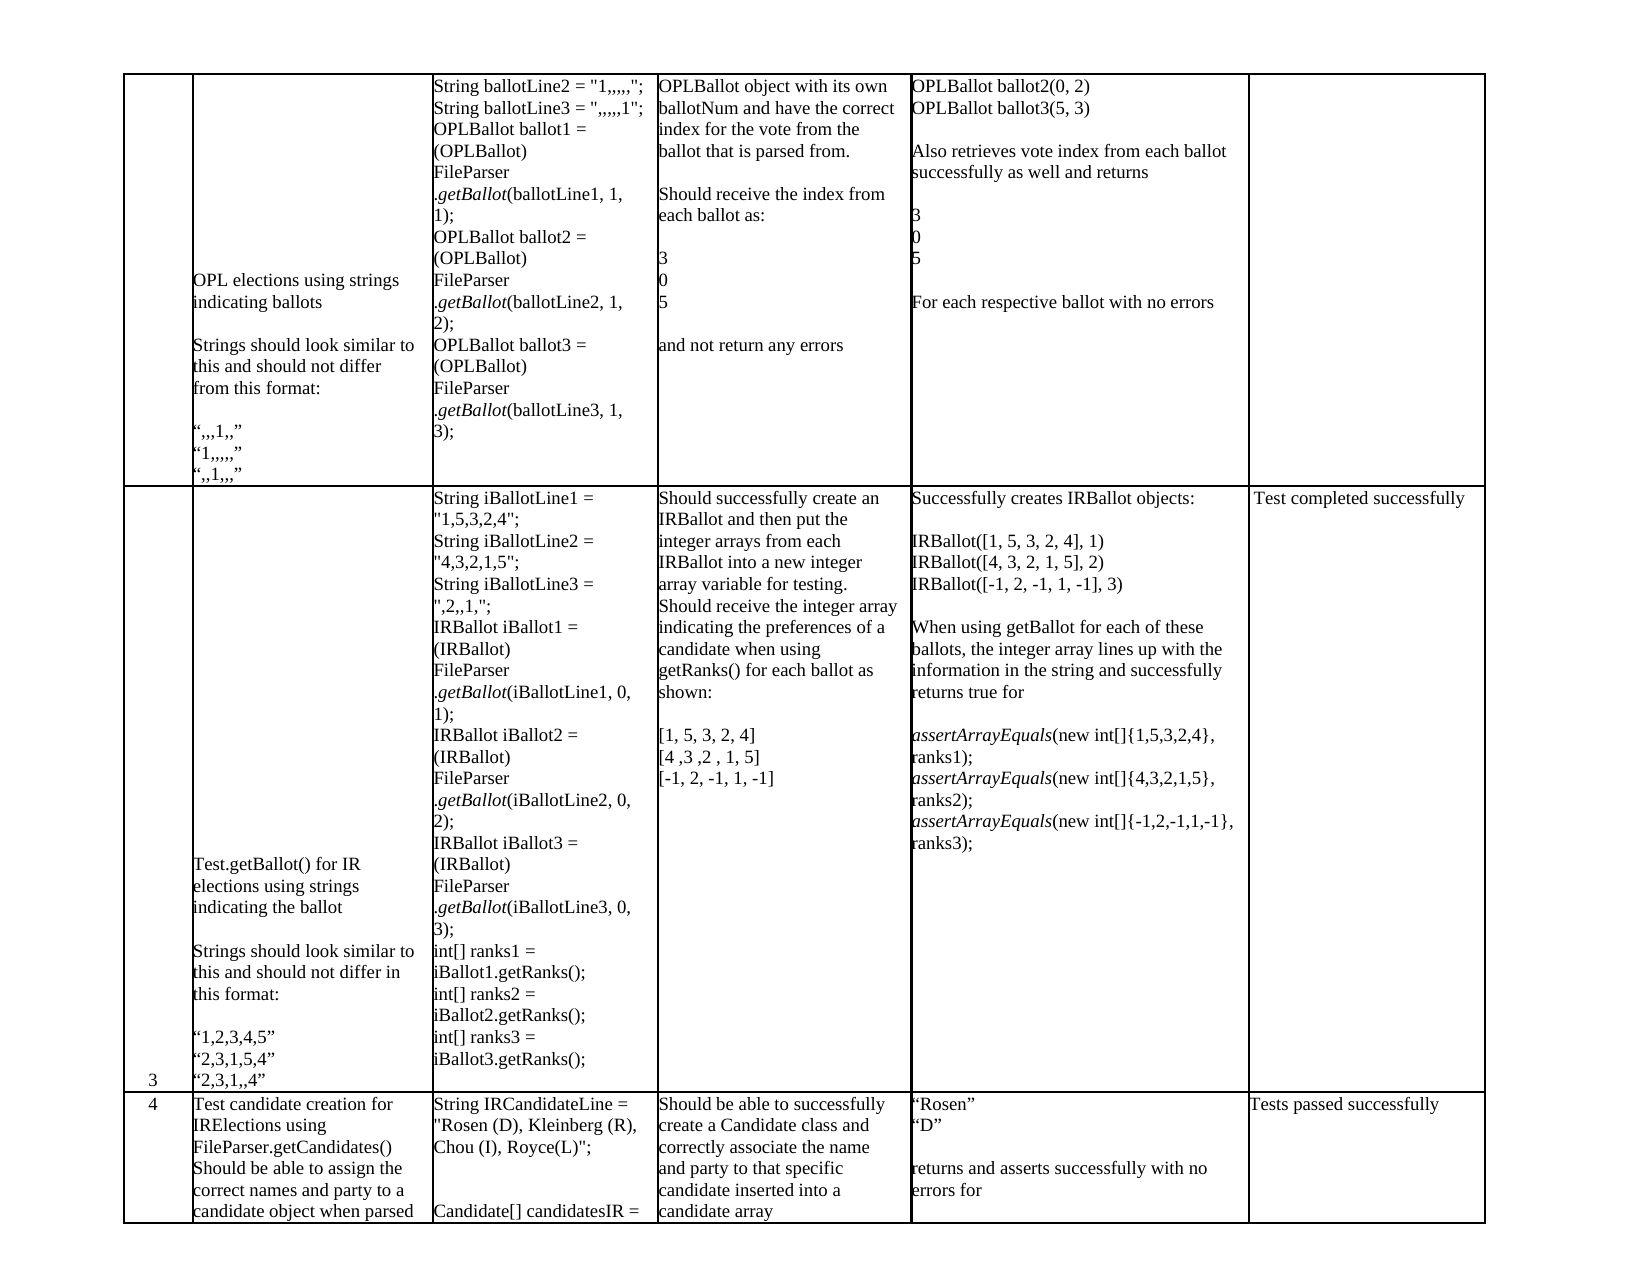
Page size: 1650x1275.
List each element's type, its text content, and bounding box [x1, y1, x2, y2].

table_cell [659, 1093, 910, 1222]
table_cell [1250, 1093, 1484, 1222]
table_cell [913, 1093, 1248, 1222]
table_cell Test completed successfully [1250, 487, 1484, 1091]
table_cell 2 [125, 75, 192, 485]
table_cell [659, 75, 910, 485]
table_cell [1250, 75, 1484, 485]
table_cell 4 [125, 1093, 192, 1222]
table_cell 3 [125, 487, 192, 1091]
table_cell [434, 1093, 657, 1222]
table_cell Successfully creates IRBallot objects: IRBallot([1, 5, 3, 2, 4], 1) IRBallot([4, 3, 2, 1, 5], 2) IRBallot([-1, 2, -1, 1, -1], 3) When using getBallot for each of these ballots, the integer array lines up with the information in the string and successfully returns true for assertArrayEquals(new int[]{1,5,3,2,4}, ranks1); assertArrayEquals(new int[]{4,3,2,1,5}, ranks2); assertArrayEquals(new int[]{-1,2,-1,1,-1}, ranks3); [913, 487, 1248, 1091]
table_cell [913, 75, 1248, 485]
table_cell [194, 1093, 432, 1222]
table_cell Should successfully create an IRBallot and then put the integer arrays from each IRBallot into a new integer array variable for testing. Should receive the integer array indicating the preferences of a candidate when using getRanks() for each ballot as shown: [1, 5, 3, 2, 4] [4 ,3 ,2 , 1, 5] [-1, 2, -1, 1, -1] [659, 487, 910, 1091]
table_cell Test.getBallot() for IR elections using strings indicating the ballot Strings should look similar to this and should not differ in this format: “1,2,3,4,5” “2,3,1,5,4” “2,3,1,,4” [194, 487, 432, 1091]
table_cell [194, 75, 432, 485]
table_cell String iBallotLine1 = "1,5,3,2,4"; String iBallotLine2 = "4,3,2,1,5"; String iBallotLine3 = ",2,,1,"; IRBallot iBallot1 = (IRBallot) FileParser.getBallot(iBallotLine1, 0, 1); IRBallot iBallot2 = (IRBallot) FileParser.getBallot(iBallotLine2, 0, 2); IRBallot iBallot3 = (IRBallot) FileParser.getBallot(iBallotLine3, 0, 3); int[] ranks1 = iBallot1.getRanks(); int[] ranks2 = iBallot2.getRanks(); int[] ranks3 = iBallot3.getRanks(); [434, 487, 657, 1091]
